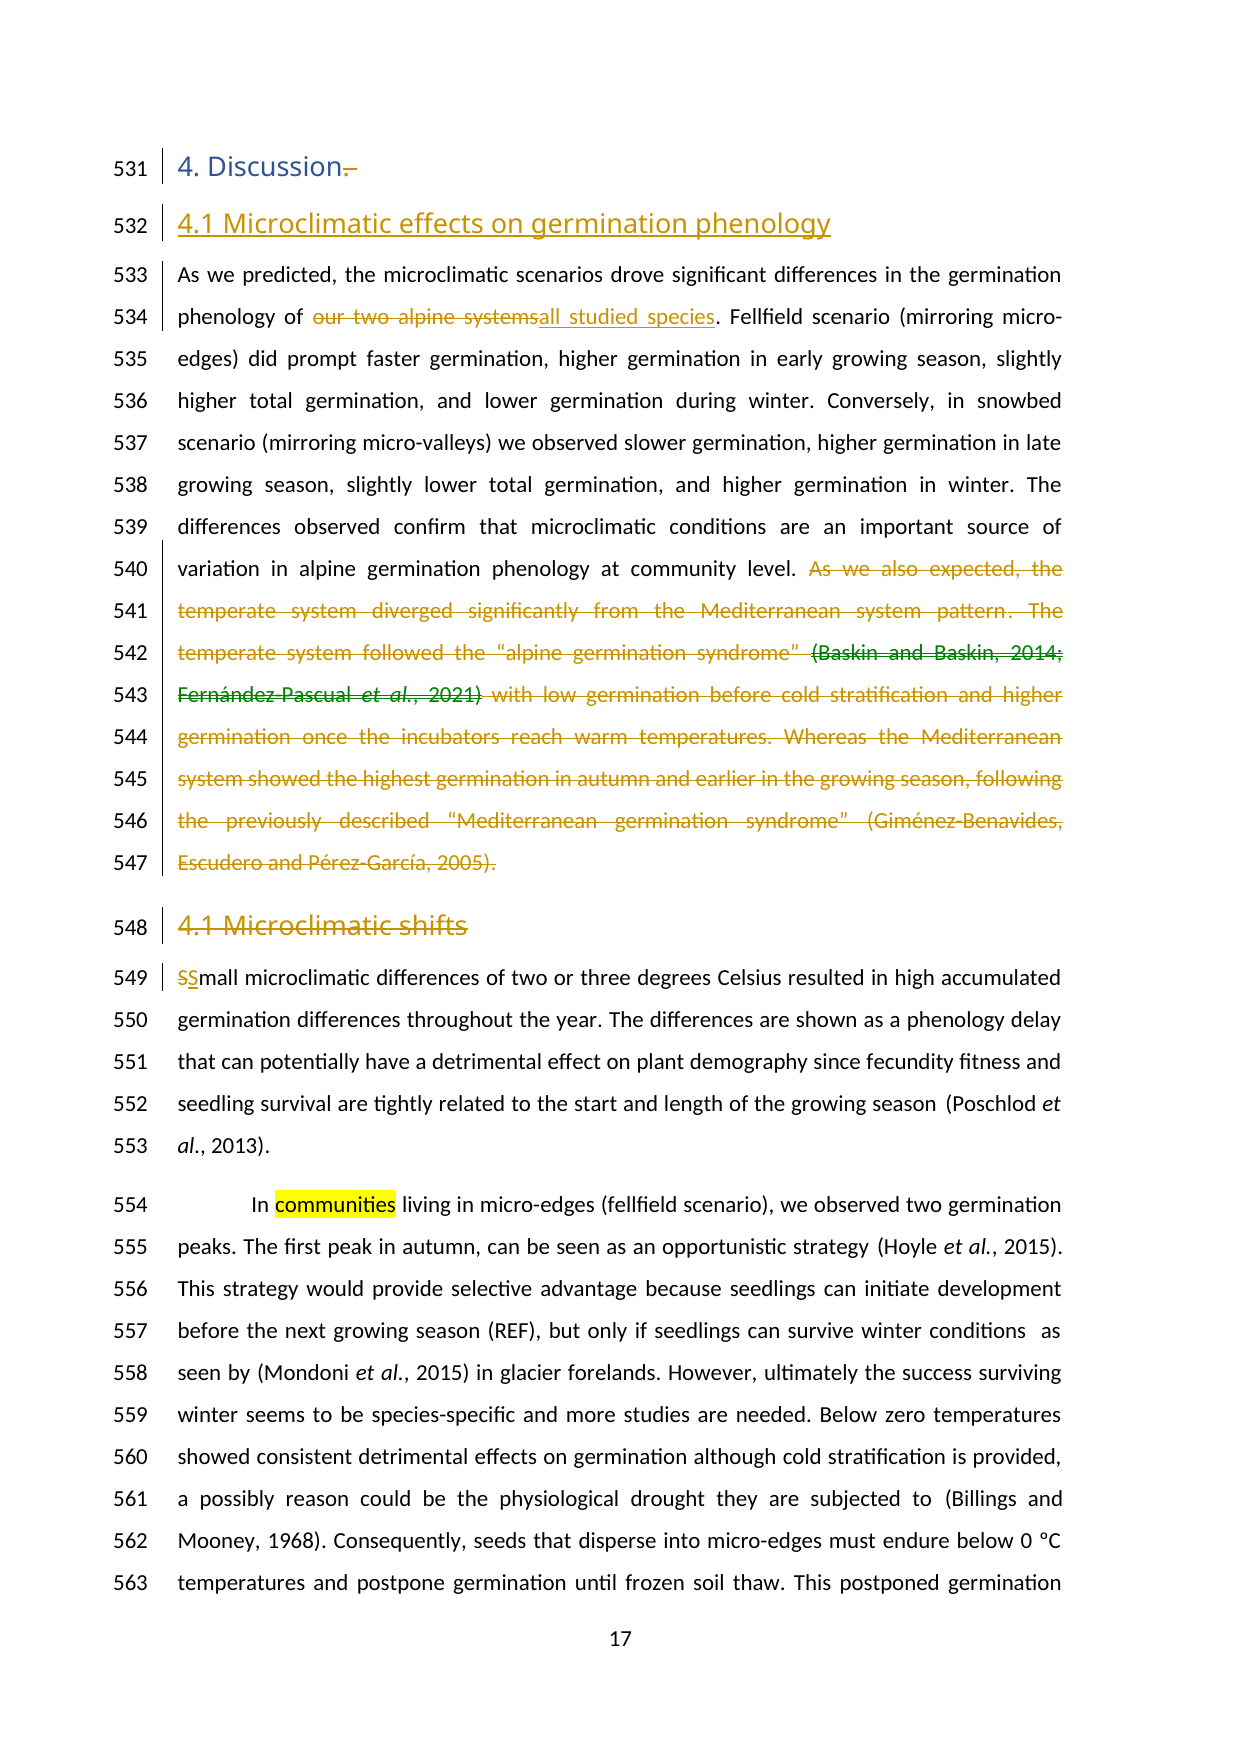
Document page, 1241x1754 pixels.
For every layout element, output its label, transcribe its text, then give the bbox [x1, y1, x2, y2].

text As we predicted, the microclimatic scenarios drove significant differences in the germination phenology of . Fellfield scenario (mirroring micro-edges) did prompt faster germination, higher germination in early growing season, slightly higher total germination, and lower germination during winter. Conversely, in snowbed scenario (mirroring micro-valleys) we observed slower germination, higher germination in late growing season, slightly lower total germination, and higher germination in winter. The differences observed confirm that microclimatic conditions are an important source of variation in alpine germination phenology at community level. [177, 261, 1063, 612]
text mall microclimatic differences of two or three degrees Celsius resulted in high accumulated germination differences throughout the year. The differences are shown as a phenology delay that can potentially have a detrimental effect on plant demography since fecundity fitness and seedling survival are tightly related to the start and length of the growing season (Poschlod et al., 2013). [177, 963, 1063, 1159]
subtitle 4. Discussion [177, 148, 1063, 184]
text As we predicted, the microclimatic scenarios drove significant differences in the germination phenology of . Fellfield scenario (mirroring micro-edges) did prompt faster germination, higher germination in early growing season, slightly higher total germination, and lower germination during winter. Conversely, in snowbed scenario (mirroring micro-valleys) we observed slower germination, higher germination in late growing season, slightly lower total germination, and higher germination in winter. The differences observed confirm that microclimatic conditions are an important source of variation in alpine germination phenology at community level. [177, 613, 1063, 696]
text As we predicted, the microclimatic scenarios drove significant differences in the germination phenology of . Fellfield scenario (mirroring micro-edges) did prompt faster germination, higher germination in early growing season, slightly higher total germination, and lower germination during winter. Conversely, in snowbed scenario (mirroring micro-valleys) we observed slower germination, higher germination in late growing season, slightly lower total germination, and higher germination in winter. The differences observed confirm that microclimatic conditions are an important source of variation in alpine germination phenology at community level. [177, 823, 1063, 876]
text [177, 1190, 1063, 1596]
